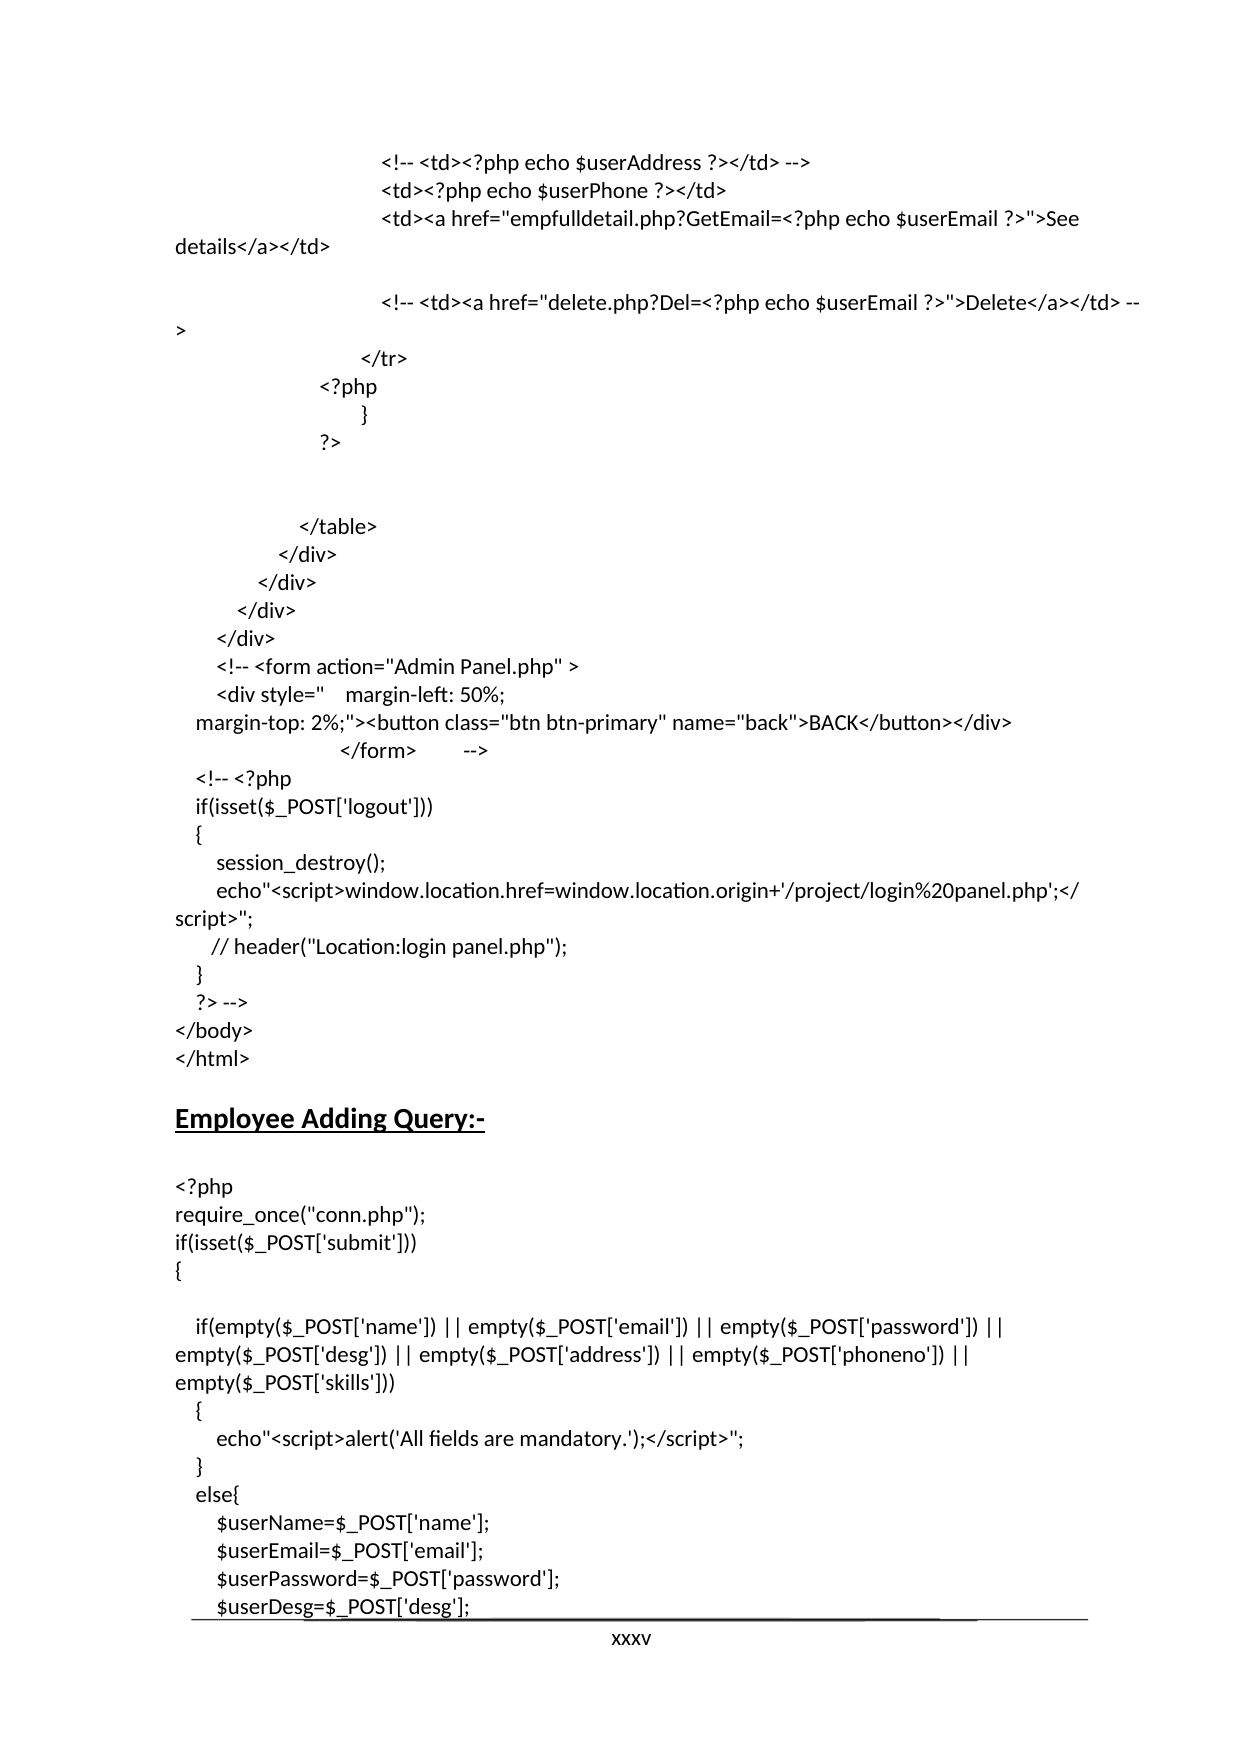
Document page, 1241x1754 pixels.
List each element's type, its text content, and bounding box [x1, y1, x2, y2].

text </tr> [175, 344, 1151, 372]
text $userName=$_POST['name']; [175, 1508, 1151, 1536]
text if(empty($_POST['name']) || empty($_POST['email']) || empty($_POST['password']) || empty($_POST['desg']) || empty($_POST['address']) || empty($_POST['phoneno']) || empty($_POST['skills'])) [175, 1312, 1151, 1396]
text </table> [175, 512, 1151, 540]
text <!-- <form action="Admin Panel.php" > [175, 652, 1151, 680]
text </body> [175, 1017, 1151, 1044]
text if(isset($_POST['submit'])) [175, 1228, 1151, 1256]
text require_once("conn.php"); [175, 1200, 1151, 1228]
text } [175, 400, 1151, 428]
text else{ [175, 1480, 1151, 1508]
text <?php [175, 1172, 1151, 1200]
text echo"<script>window.location.href=window.location.origin+'/project/login%20panel.php';</script>"; [175, 876, 1151, 932]
text $userDesg=$_POST['desg']; [175, 1592, 1151, 1620]
text { [175, 820, 1151, 848]
text <!-- <td><?php echo $userAddress ?></td> --> [175, 148, 1151, 176]
text </div> [175, 624, 1151, 652]
text $userPassword=$_POST['password']; [175, 1564, 1151, 1592]
text </div> [175, 596, 1151, 624]
text <div style=" margin-left: 50%; [175, 680, 1151, 708]
text session_destroy(); [175, 848, 1151, 876]
text // header("Location:login panel.php"); [175, 932, 1151, 961]
text echo"<script>alert('All fields are mandatory.');</script>"; [175, 1424, 1151, 1452]
text </div> [175, 540, 1151, 568]
text <td><a href="empfulldetail.php?GetEmail=<?php echo $userEmail ?>">See details</a></td> [175, 204, 1151, 260]
text </form> --> [175, 736, 1151, 764]
text if(isset($_POST['logout'])) [175, 792, 1151, 820]
text $userEmail=$_POST['email']; [175, 1536, 1151, 1564]
text ?> [175, 428, 1151, 456]
text } [175, 961, 1151, 988]
text } [175, 1452, 1151, 1480]
text </div> [175, 568, 1151, 596]
text { [175, 1396, 1151, 1424]
text { [175, 1256, 1151, 1284]
text <!-- <?php [175, 764, 1151, 792]
text Employee Adding Query:- [175, 1101, 1151, 1136]
text <td><?php echo $userPhone ?></td> [175, 176, 1151, 204]
text <!-- <td><a href="delete.php?Del=<?php echo $userEmail ?>">Delete</a></td> --> [175, 288, 1151, 344]
text margin-top: 2%;"><button class="btn btn-primary" name="back">BACK</button></div> [175, 708, 1151, 736]
text ?> --> [175, 988, 1151, 1017]
text <?php [175, 372, 1151, 400]
text </html> [175, 1044, 1151, 1073]
